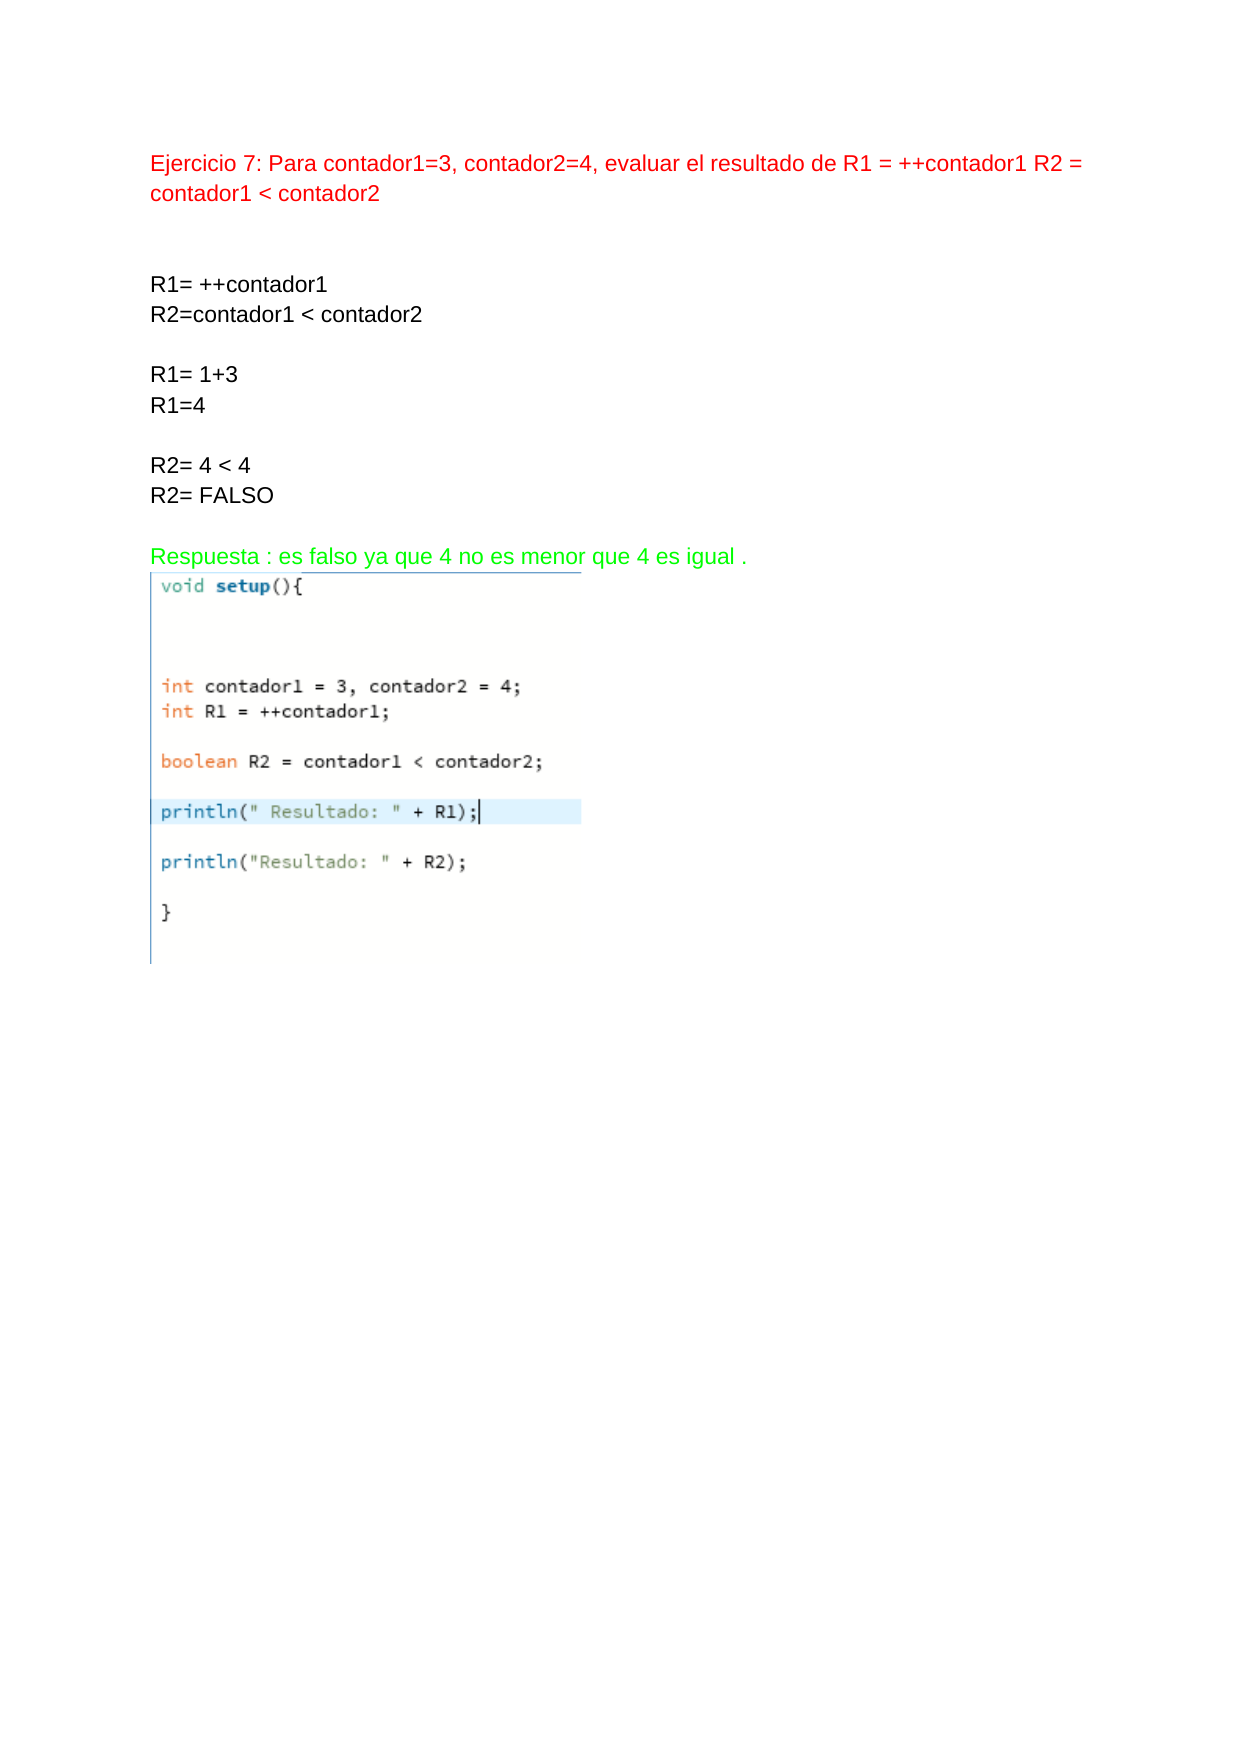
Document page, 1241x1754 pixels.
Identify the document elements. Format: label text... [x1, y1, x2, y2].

text Respuesta : es falso ya que 4 no es menor que 4 es igual . [150, 543, 1090, 569]
text R1=4 [150, 392, 1090, 418]
text R2= FALSO [150, 482, 1090, 509]
picture [150, 572, 582, 964]
text R2=contador1 < contador2 [150, 301, 1090, 327]
text R2= 4 < 4 [150, 452, 1090, 478]
text R1= 1+3 [150, 361, 1090, 388]
text Ejercicio 7: Para contador1=3, contador2=4, evaluar el resultado de R1 = ++contador1 R2 = contador1 < contador2 [150, 150, 1090, 207]
text R1= ++contador1 [150, 271, 1090, 297]
